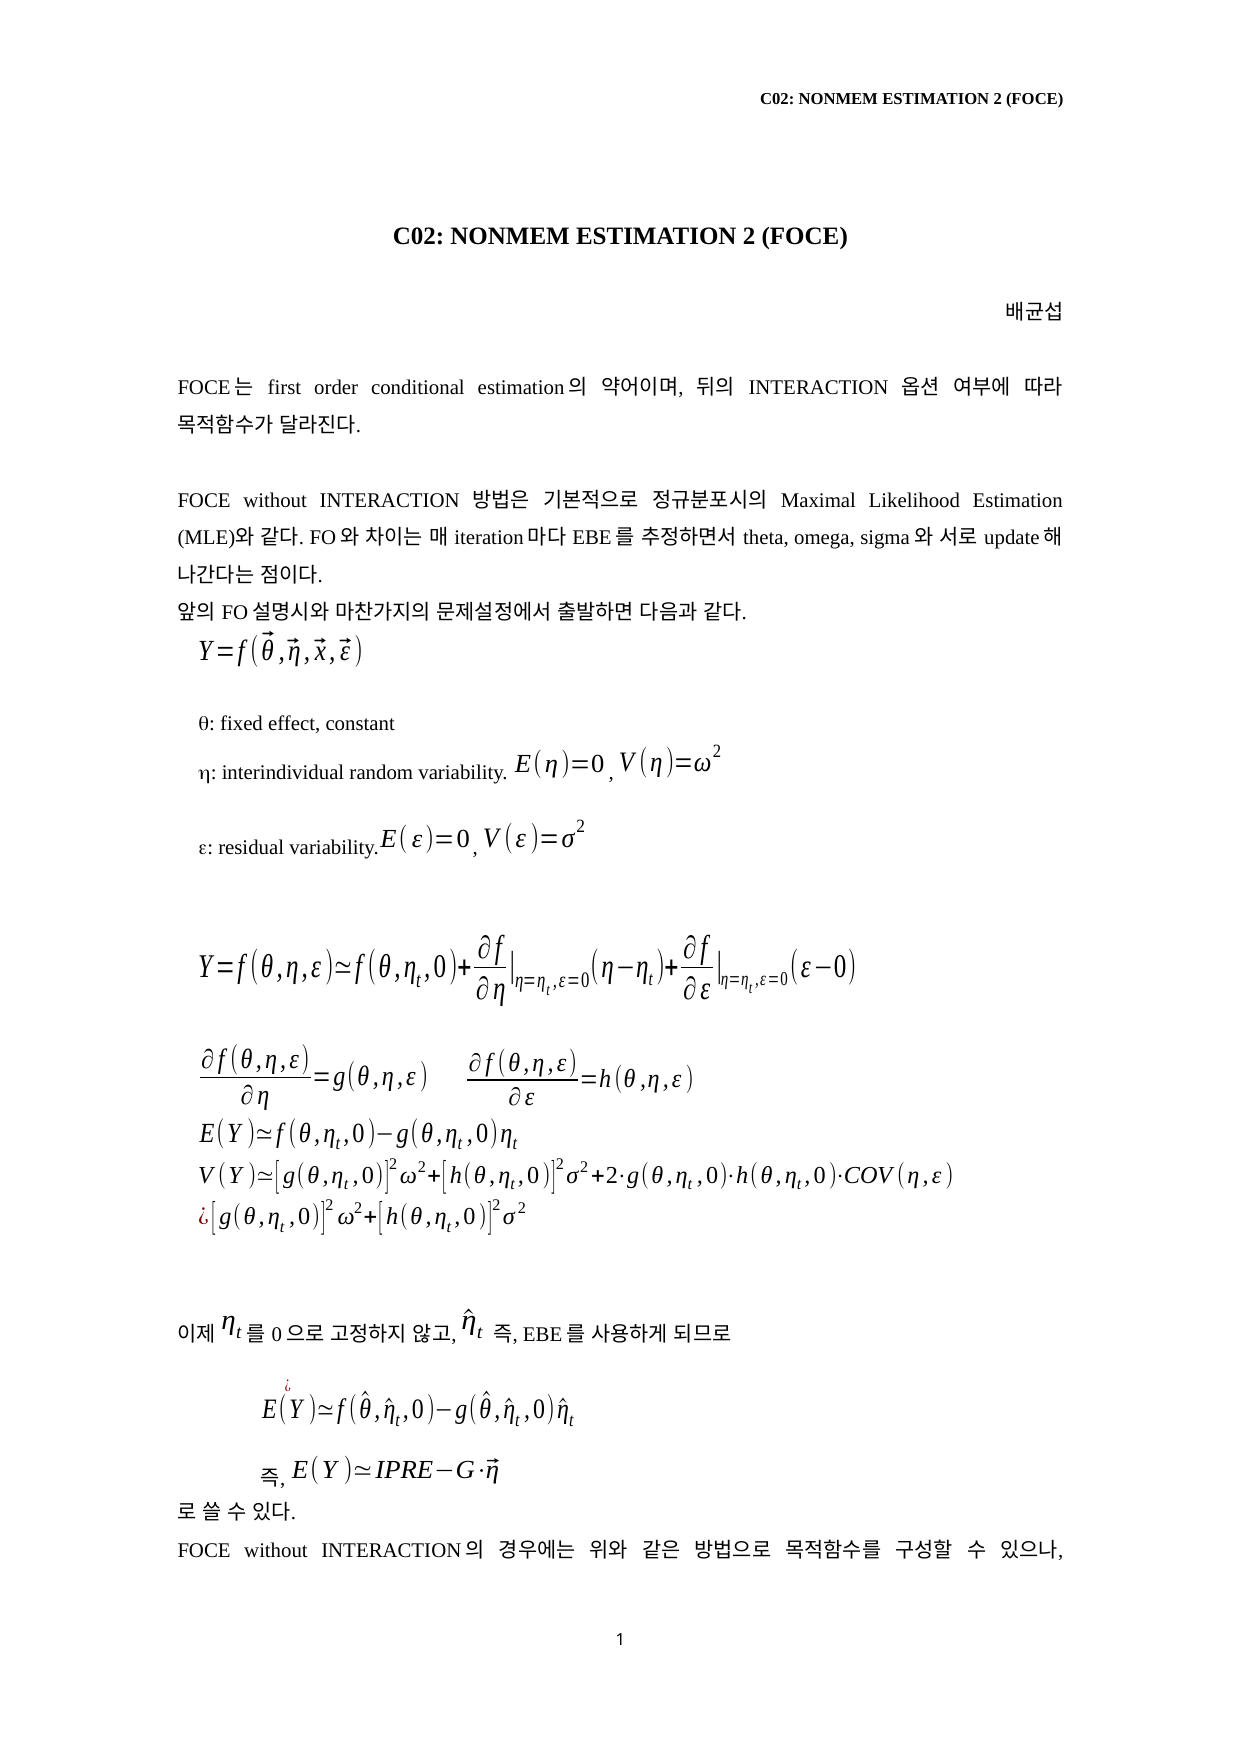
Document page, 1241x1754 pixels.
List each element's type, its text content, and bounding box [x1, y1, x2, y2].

text 앞의 FO설명시와 마찬가지의 문제설정에서 출발하면 다음과 같다. [177, 592, 1063, 629]
text 이제 를 0으로 고정하지 않고, 즉, EBE를 사용하게 되므로 [177, 1304, 1063, 1379]
text 로 쓸 수 있다. [177, 1492, 1063, 1529]
text : fixed effect, constant [177, 704, 1063, 742]
text FOCE without INTERACTION 방법은 기본적으로 정규분포시의 Maximal Likelihood Estimation (MLE)와 같다. FO와 차이는 매 iteration마다 EBE를 추정하면서 theta, omega, sigma와 서로 update해 나간다는 점이다. [177, 479, 1063, 592]
text : residual variability., [177, 817, 1063, 892]
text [177, 1529, 1063, 1567]
text : interindividual random variability. , [177, 742, 1063, 817]
text 즉, [177, 1454, 1063, 1492]
text 배균섭 [177, 292, 1063, 329]
text FOCE는 first order conditional estimation의 약어이며, 뒤의 INTERACTION 옵션 여부에 따라 목적함수가 달라진다. [177, 367, 1063, 442]
text C02: NONMEM Estimation 2 (FOCE) [177, 217, 1063, 254]
